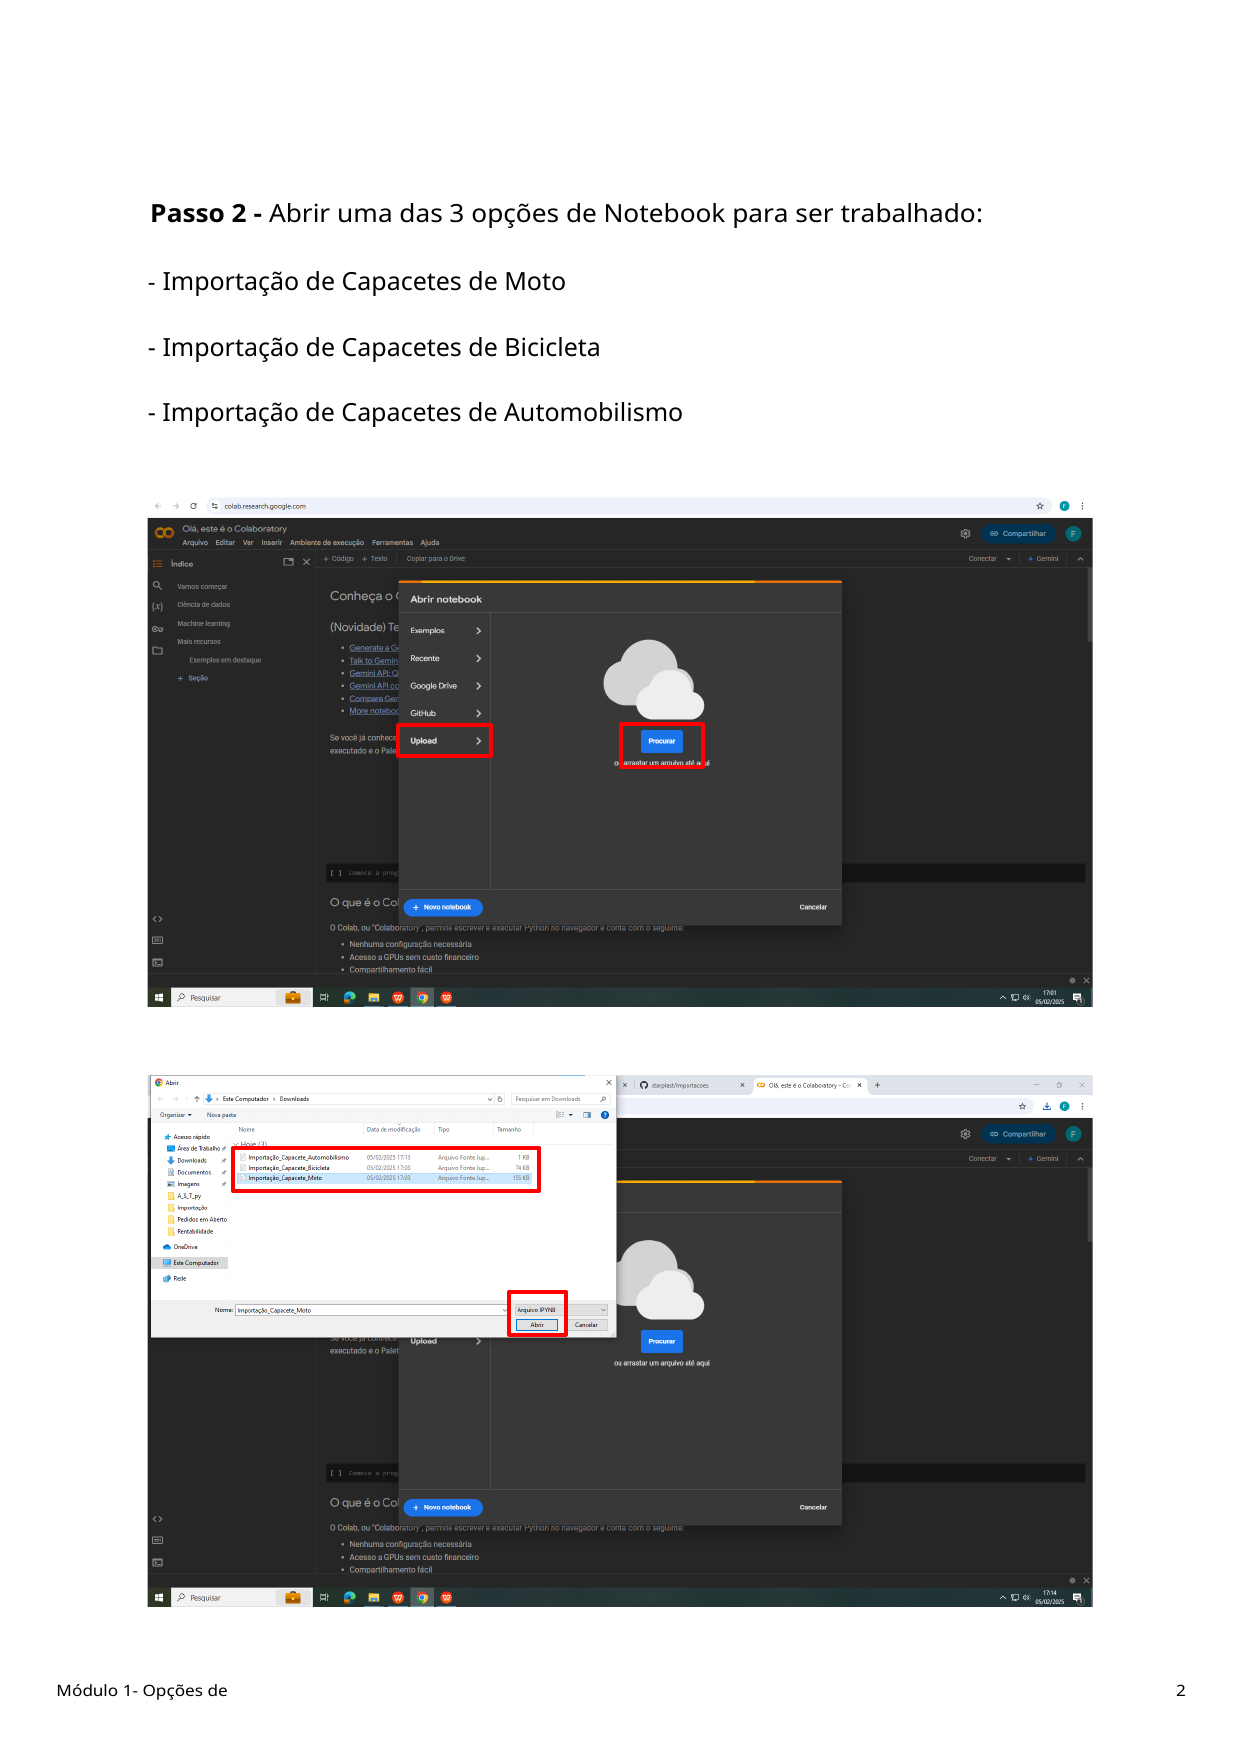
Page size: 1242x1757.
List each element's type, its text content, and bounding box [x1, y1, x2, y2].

text - Importação de Capacetes de Bicicleta [148, 329, 1094, 363]
text Passo 2 - Abrir uma das 3 opções de Notebook para ser trabalhado: [150, 196, 1094, 230]
text - Importação de Capacetes de Automobilismo [148, 394, 1094, 428]
text - Importação de Capacetes de Moto [148, 264, 1094, 298]
picture [147, 1075, 1093, 1607]
picture [147, 496, 1093, 1007]
